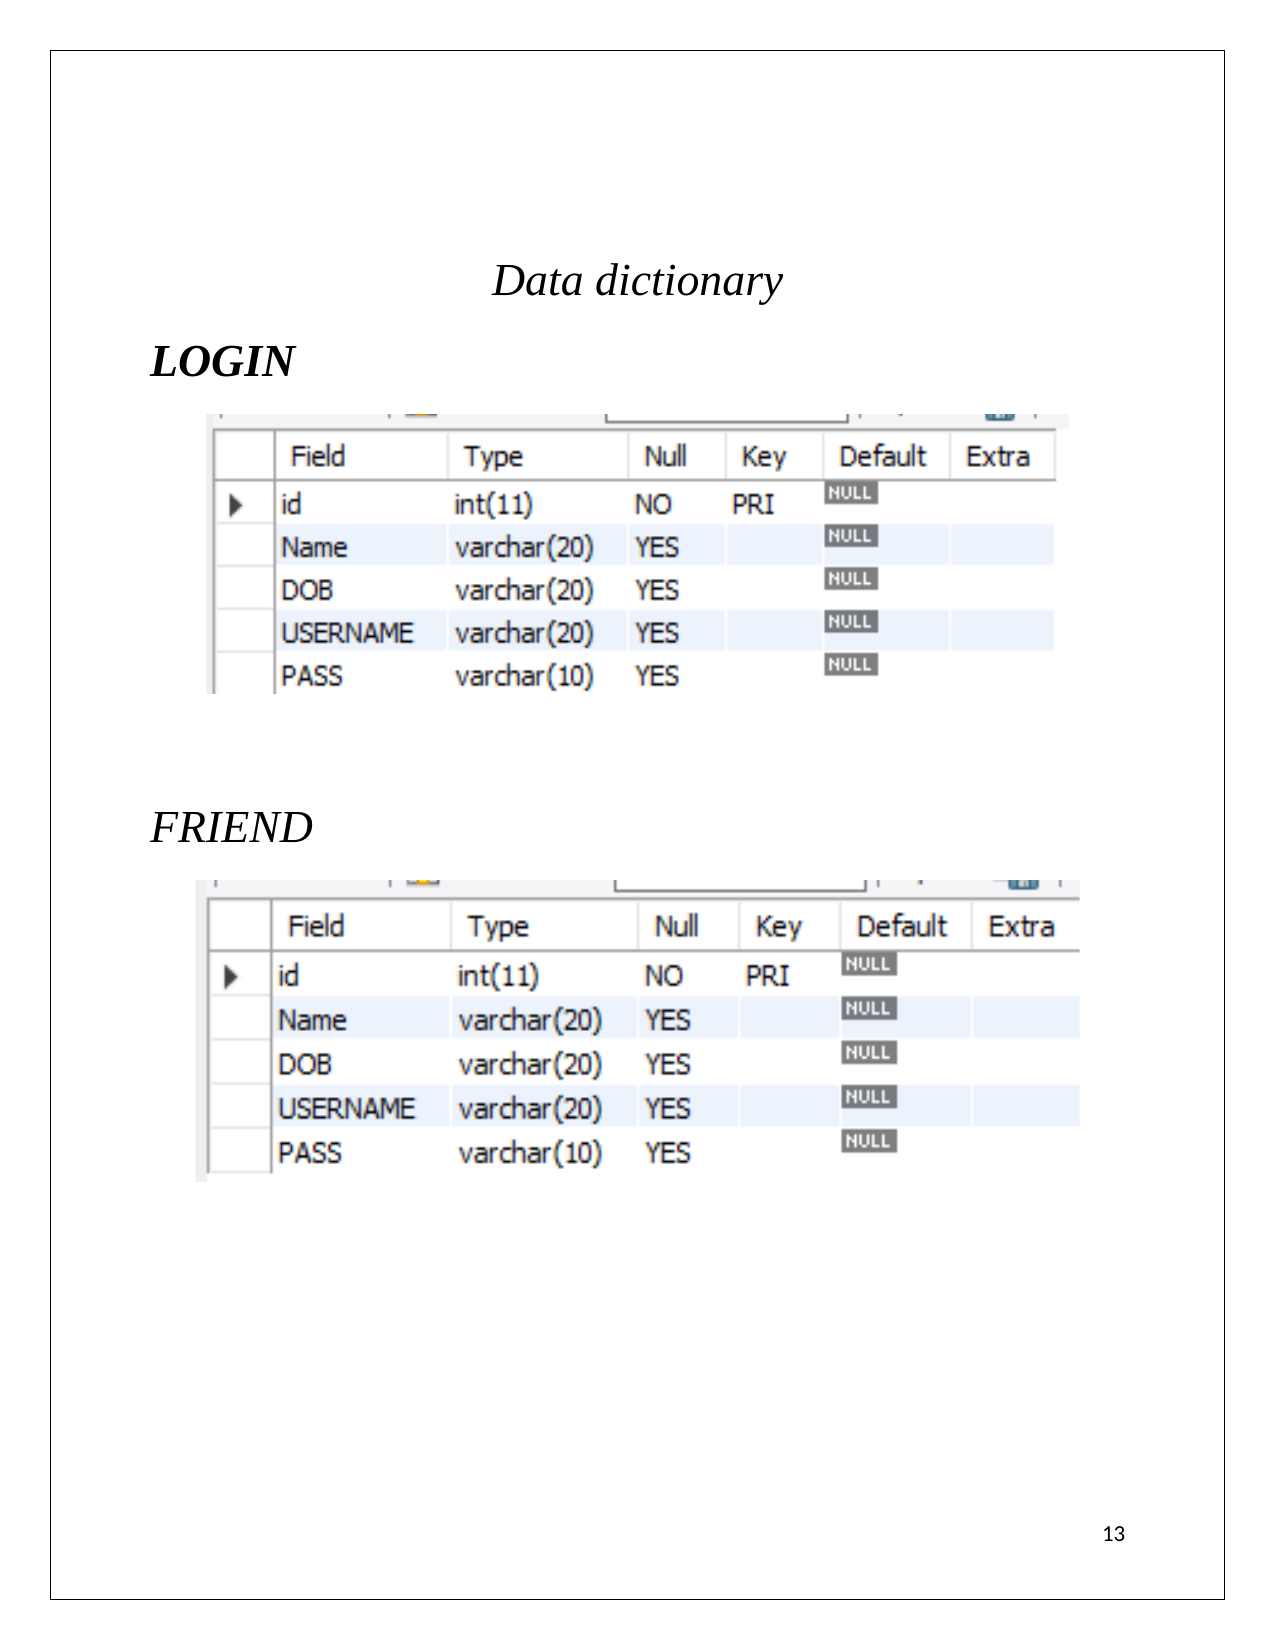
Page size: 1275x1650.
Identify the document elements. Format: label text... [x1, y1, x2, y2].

picture [195, 880, 1080, 1182]
picture [206, 414, 1069, 694]
text LOGIN [150, 333, 1125, 386]
text Data dictionary [150, 252, 1125, 305]
text FRIEND [150, 799, 1125, 852]
